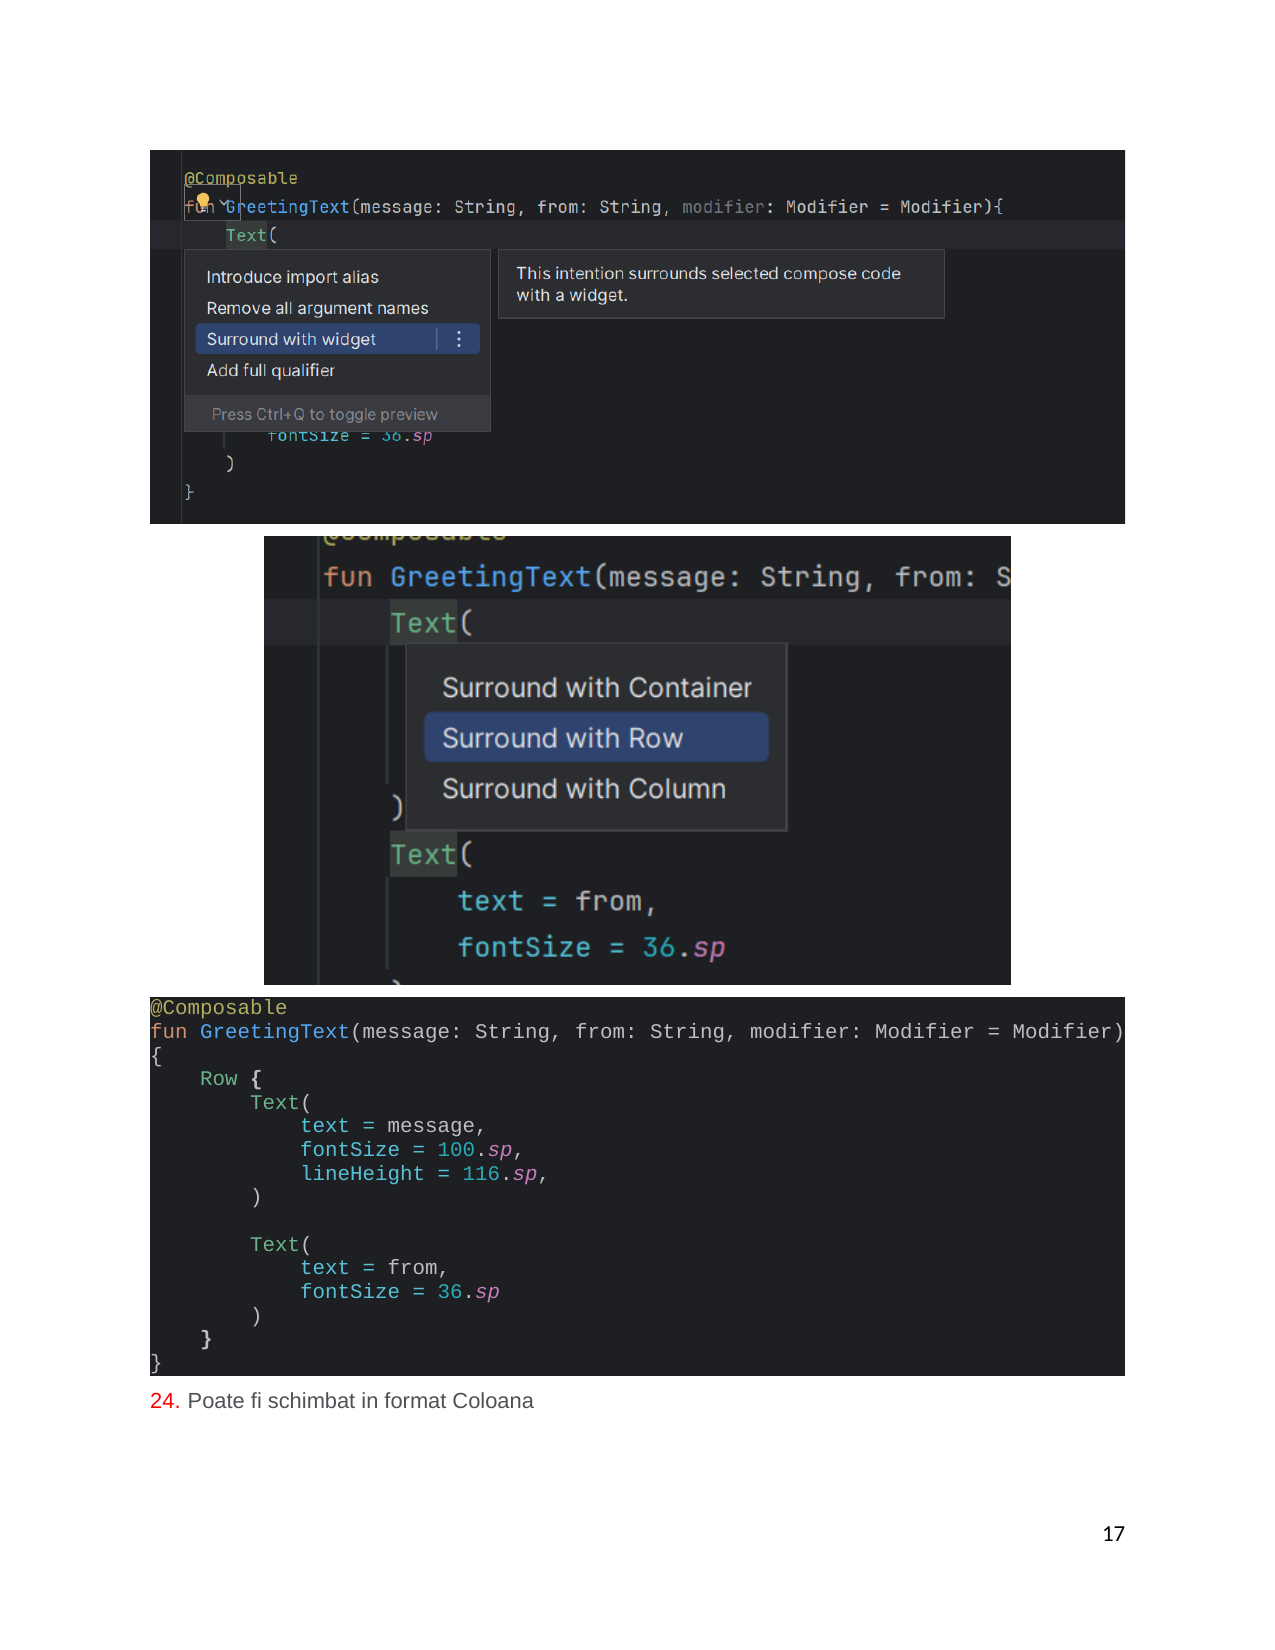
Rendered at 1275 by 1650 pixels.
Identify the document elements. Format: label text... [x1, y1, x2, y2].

text @Composable fun GreetingText(message: String, from: String, modifier: Modifier = Modifier){ Row { Text( text = message, fontSize = 100.sp, lineHeight = 116.sp, ) Text( text = from, fontSize = 36.sp ) } } [150, 997, 1125, 1376]
picture [150, 150, 1125, 524]
list Poate fi schimbat in format Coloana [150, 1388, 1125, 1413]
picture [264, 536, 1011, 985]
